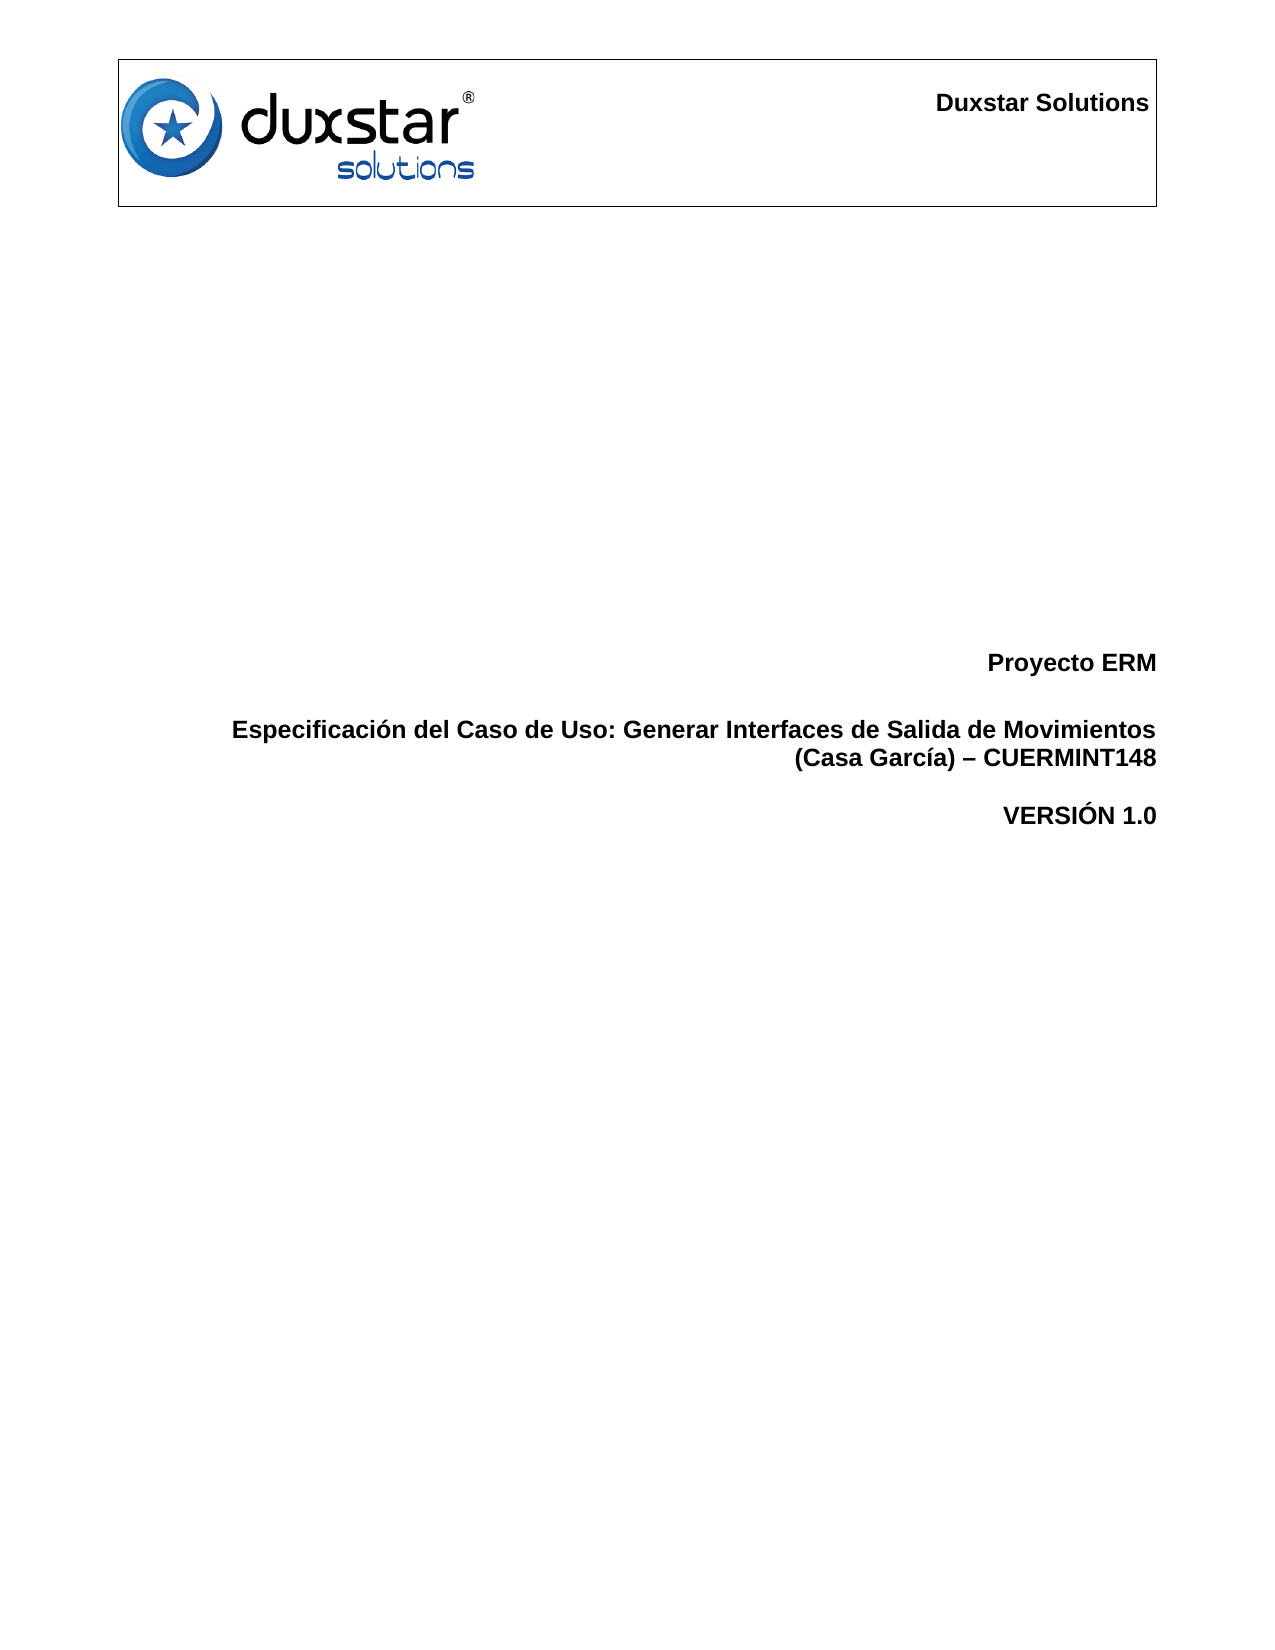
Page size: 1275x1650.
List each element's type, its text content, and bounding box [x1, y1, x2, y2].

text Proyecto ERM [207, 647, 1157, 676]
picture [120, 60, 475, 186]
text VERSIÓN 1.0 [207, 801, 1157, 829]
text Especificación del Caso de Uso: Generar Interfaces de Salida de Movimientos (Casa García) – CUERMINT148 [207, 714, 1157, 772]
